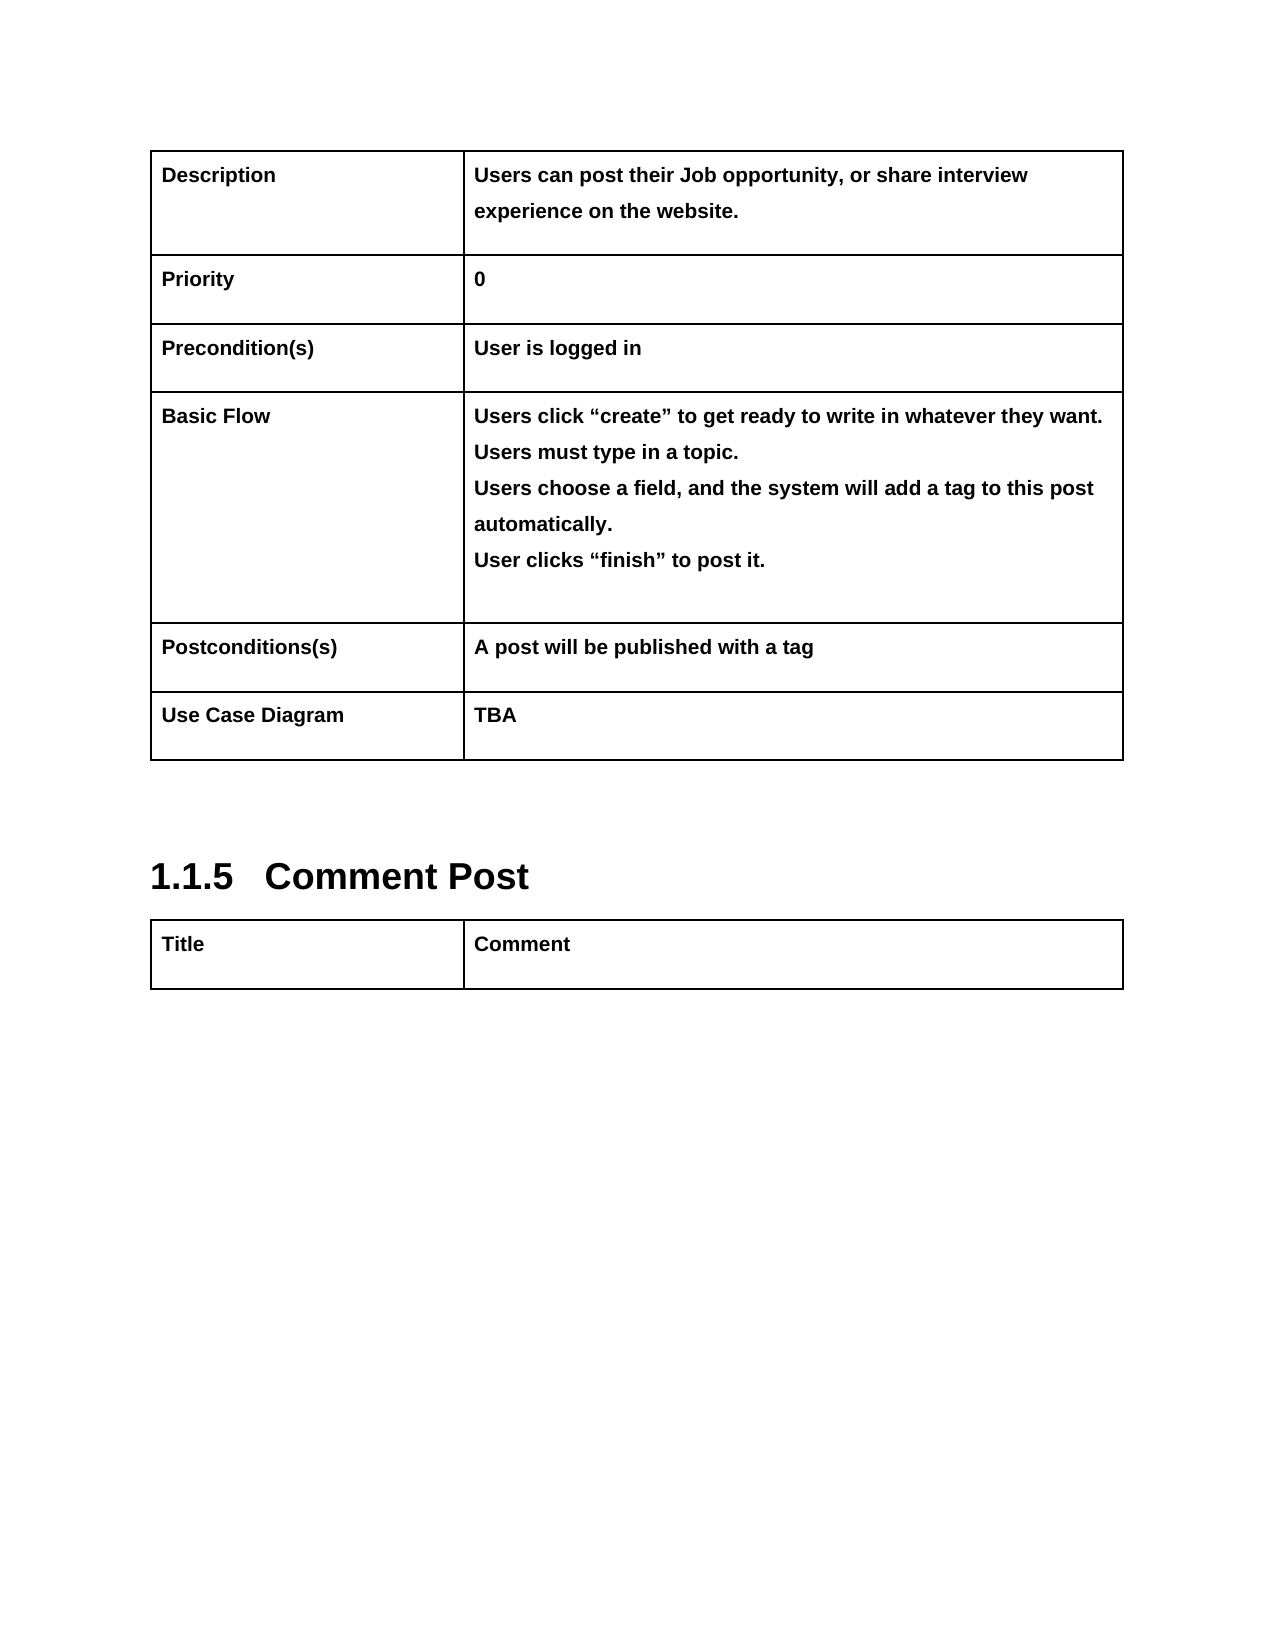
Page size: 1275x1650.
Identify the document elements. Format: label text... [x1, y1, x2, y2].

table_cell Description [152, 152, 463, 254]
table_cell Precondition(s) [152, 325, 463, 391]
table_header Title [152, 921, 463, 987]
table_cell Users click “create” to get ready to write in whatever they want. Users must type in a topic. Users choose a field, and the system will add a tag to this post automatically. User clicks “finish” to post it. [465, 393, 1122, 622]
table_cell 0 [465, 256, 1122, 323]
table_cell TBA [465, 693, 1122, 759]
subtitle 1.1.5 Comment Post [150, 854, 1125, 897]
table_cell Priority [152, 256, 463, 323]
table_cell Basic Flow [152, 393, 463, 622]
table_cell User is logged in [465, 325, 1122, 391]
table_cell Use Case Diagram [152, 693, 463, 759]
table_cell Users can post their Job opportunity, or share interview experience on the website. [465, 152, 1122, 254]
table_cell Postconditions(s) [152, 624, 463, 691]
table_cell A post will be published with a tag [465, 624, 1122, 691]
table_header Comment [465, 921, 1122, 987]
